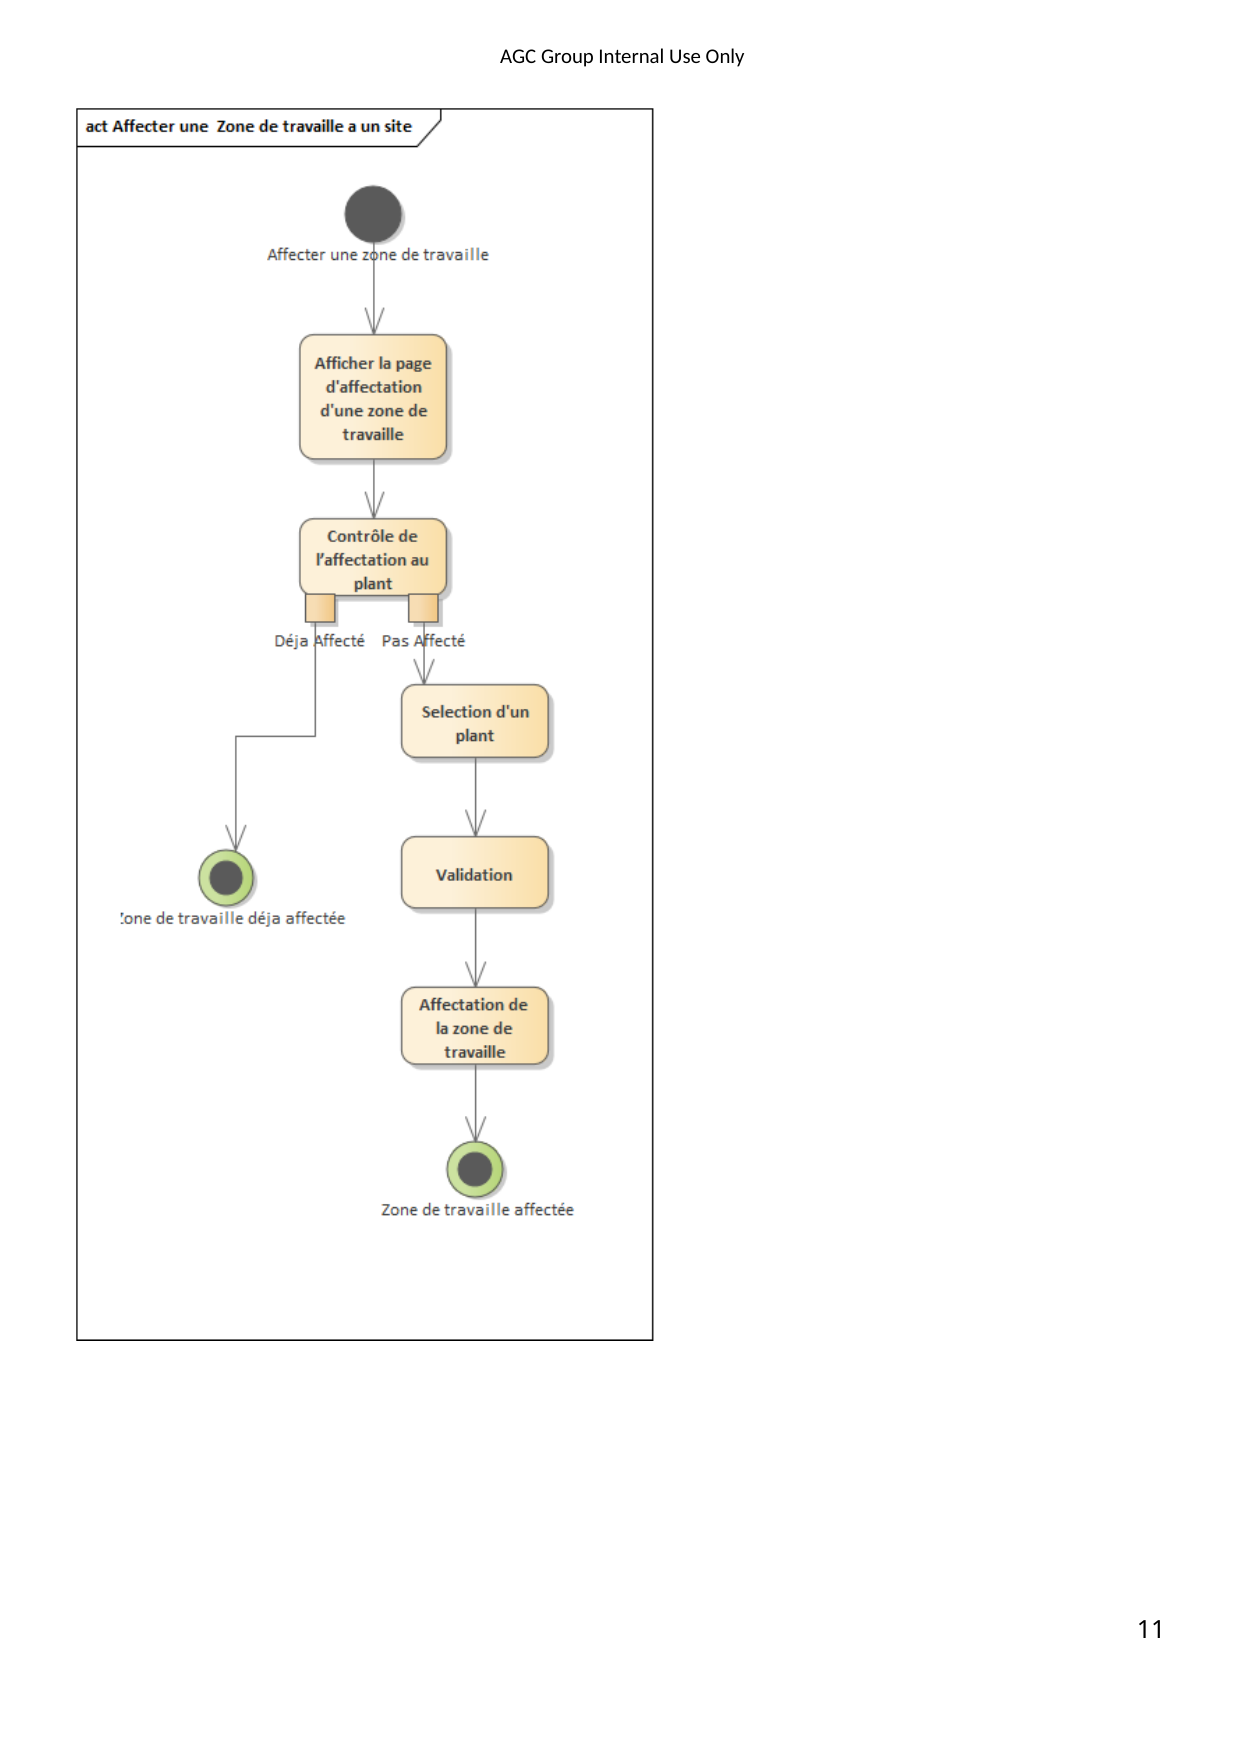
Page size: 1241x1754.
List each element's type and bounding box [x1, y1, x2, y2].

picture [75, 107, 655, 1341]
